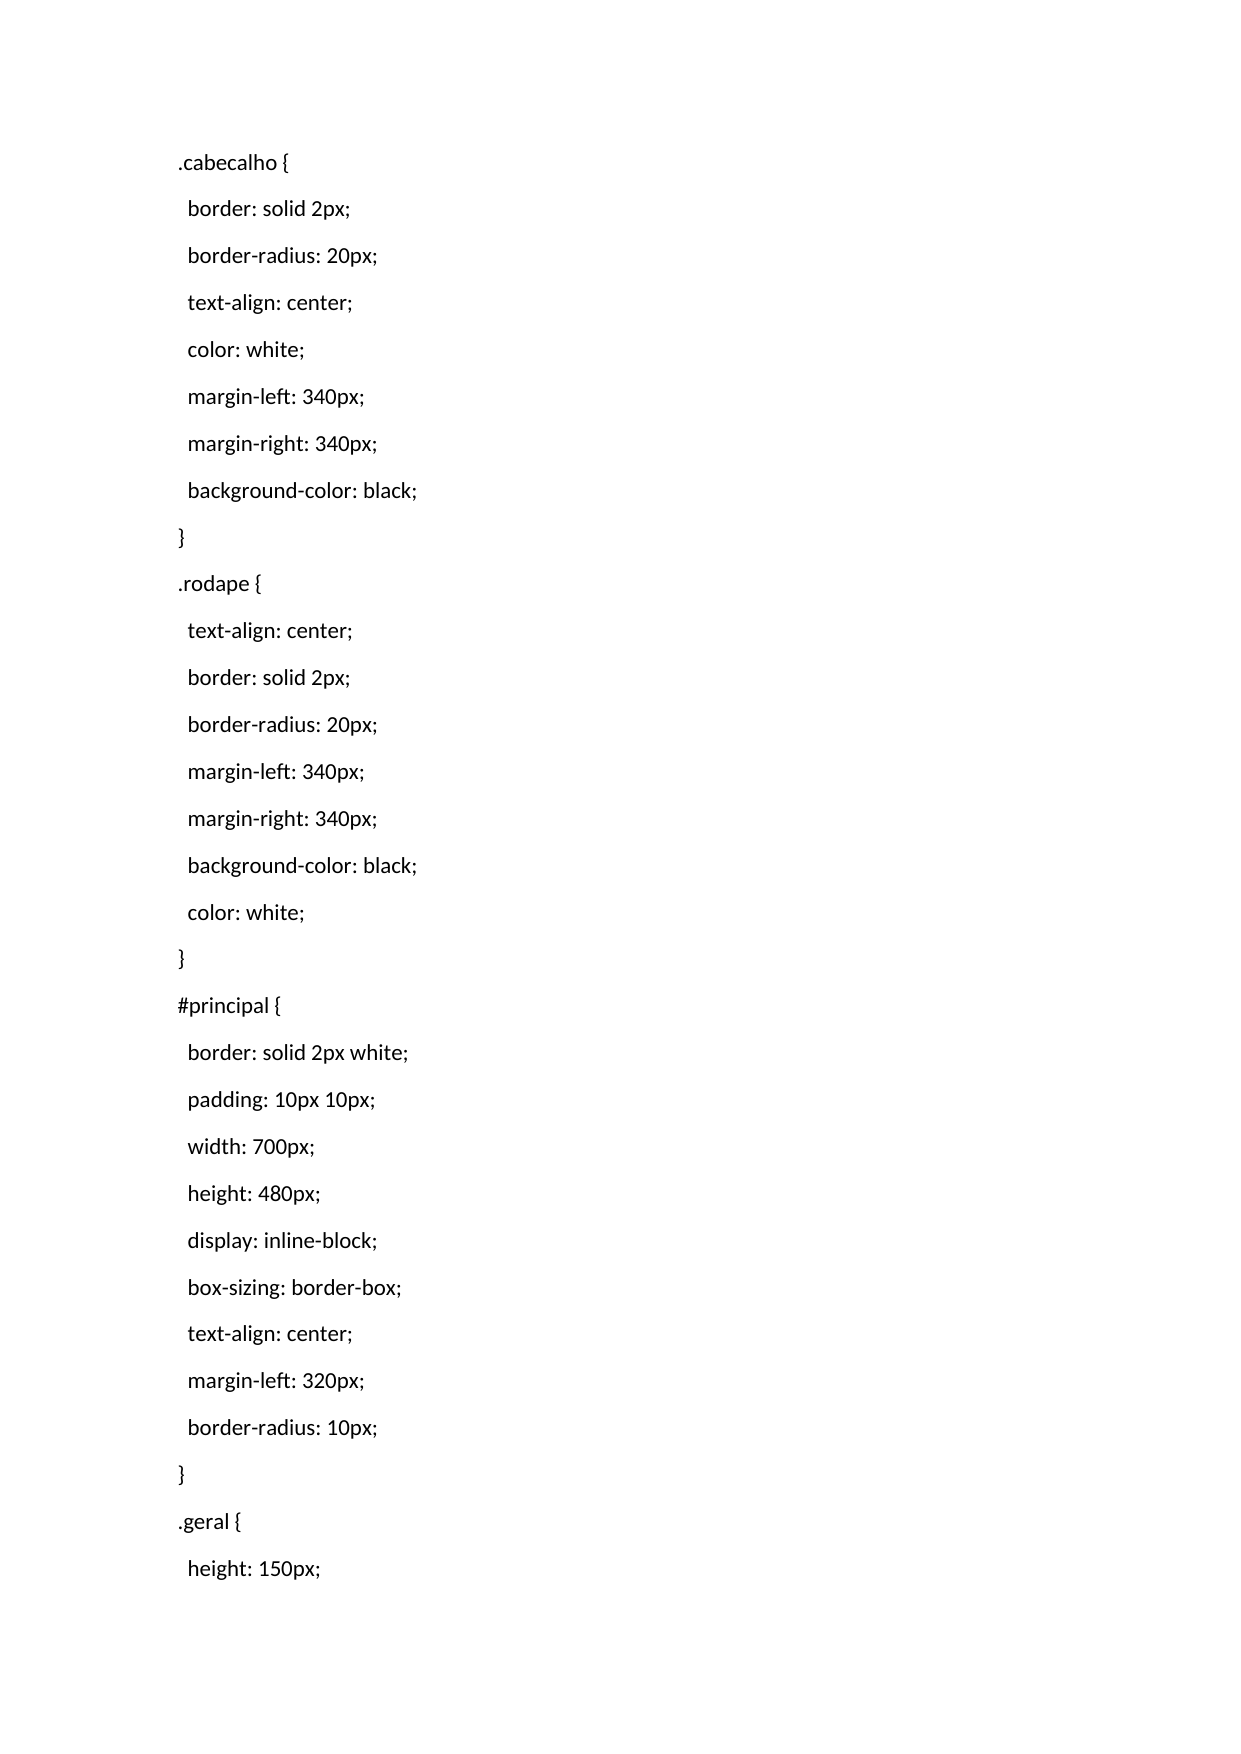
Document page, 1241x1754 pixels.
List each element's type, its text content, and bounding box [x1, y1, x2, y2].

text background-color: black; [177, 851, 1063, 879]
text color: white; [177, 898, 1063, 926]
text .cabecalho { [177, 148, 1063, 176]
text margin-right: 340px; [177, 429, 1063, 457]
text border-radius: 20px; [177, 710, 1063, 738]
text .rodape { [177, 569, 1063, 597]
text box-sizing: border-box; [177, 1273, 1063, 1301]
text border: solid 2px; [177, 663, 1063, 691]
text color: white; [177, 335, 1063, 363]
text border-radius: 10px; [177, 1413, 1063, 1441]
text } [177, 523, 1063, 551]
text margin-left: 320px; [177, 1366, 1063, 1394]
text height: 150px; [177, 1554, 1063, 1582]
text border: solid 2px white; [177, 1038, 1063, 1066]
text margin-left: 340px; [177, 757, 1063, 785]
text #principal { [177, 991, 1063, 1019]
text margin-right: 340px; [177, 804, 1063, 832]
text width: 700px; [177, 1132, 1063, 1160]
text border: solid 2px; [177, 194, 1063, 222]
text text-align: center; [177, 616, 1063, 644]
text background-color: black; [177, 476, 1063, 504]
text } [177, 944, 1063, 972]
text text-align: center; [177, 1319, 1063, 1347]
text margin-left: 340px; [177, 382, 1063, 410]
text padding: 10px 10px; [177, 1085, 1063, 1113]
text .geral { [177, 1507, 1063, 1535]
text border-radius: 20px; [177, 241, 1063, 269]
text height: 480px; [177, 1179, 1063, 1207]
text } [177, 1460, 1063, 1488]
text text-align: center; [177, 288, 1063, 316]
text display: inline-block; [177, 1226, 1063, 1254]
